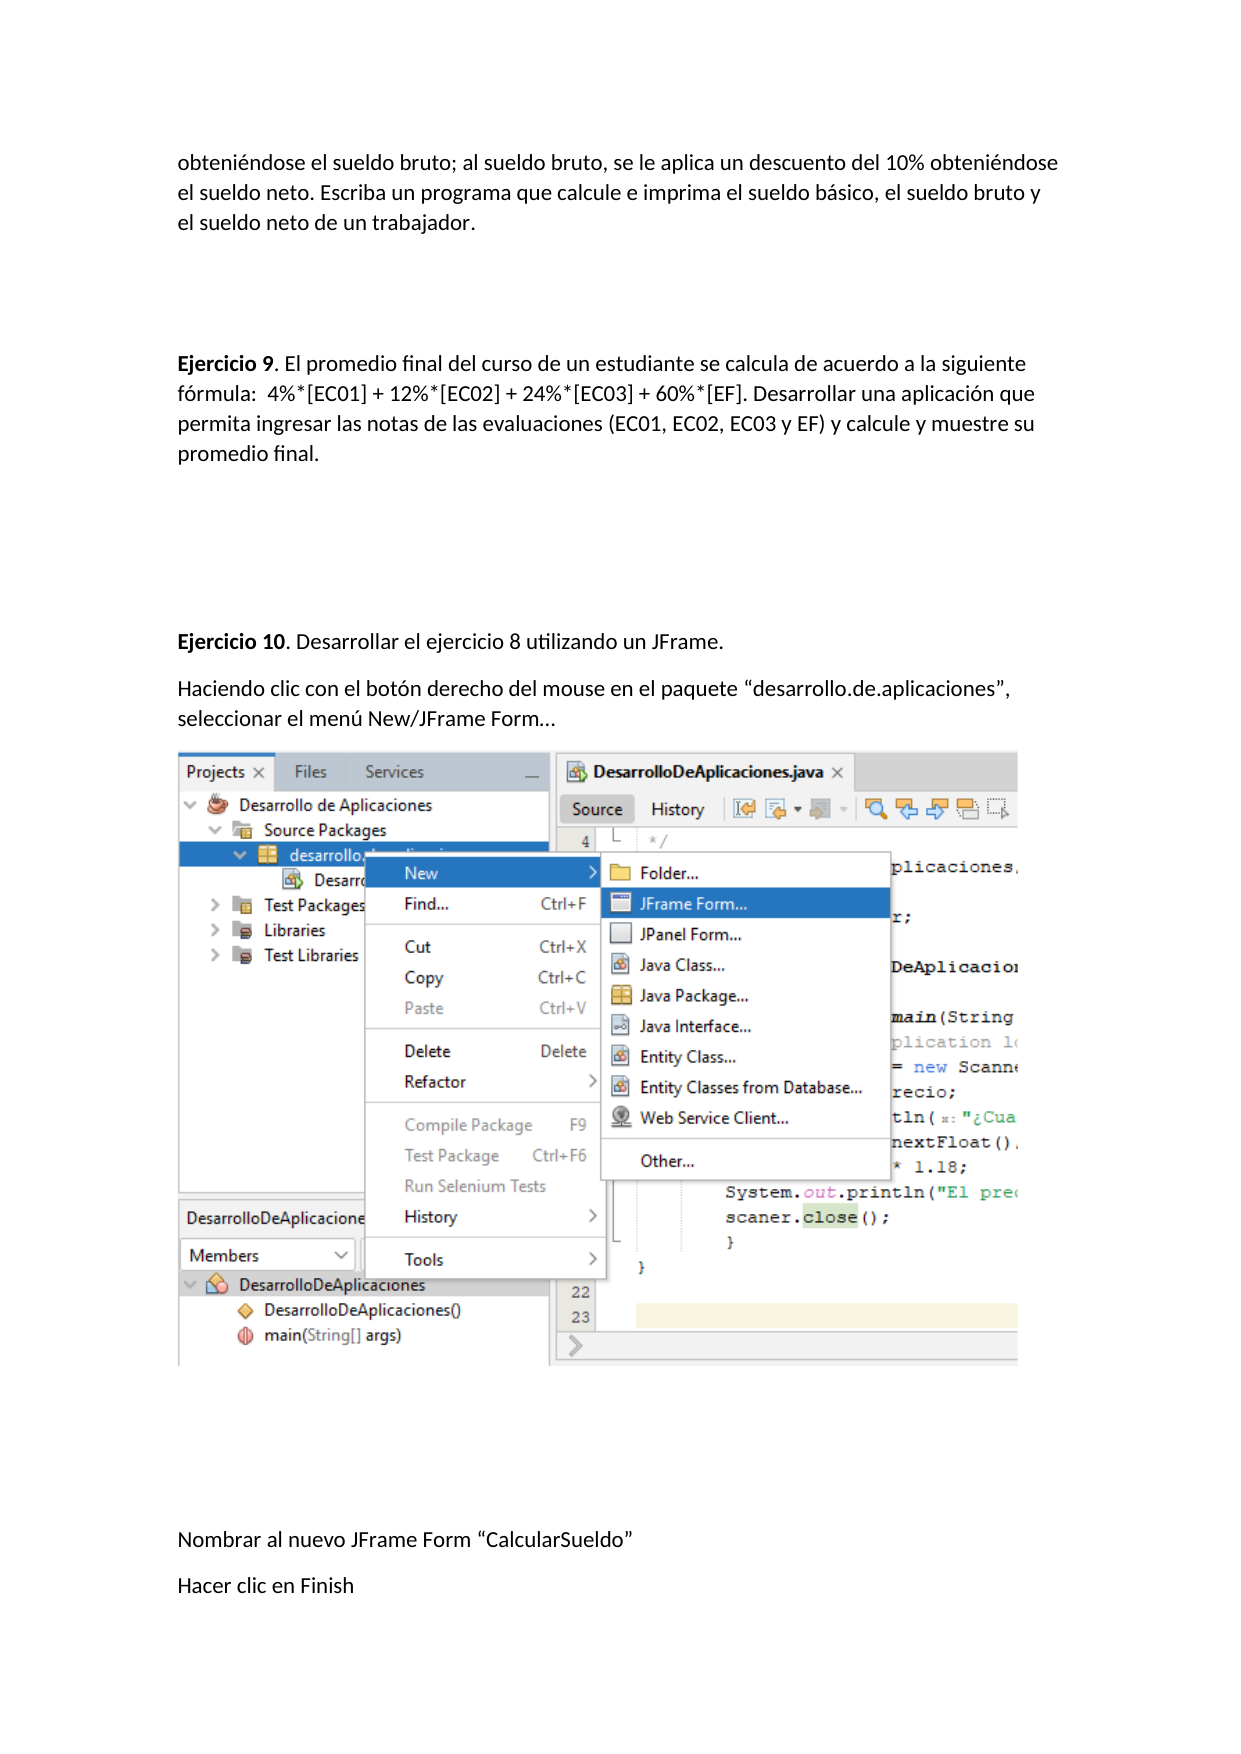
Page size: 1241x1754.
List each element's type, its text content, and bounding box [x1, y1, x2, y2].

text Nombrar al nuevo JFrame Form “CalcularSueldo” [177, 1525, 1063, 1553]
picture [177, 750, 1018, 1366]
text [177, 148, 1063, 236]
text Ejercicio 9. El promedio final del curso de un estudiante se calcula de acuerdo a la siguiente fórmula: 4%*[EC01] + 12%*[EC02] + 24%*[EC03] + 60%*[EF]. Desarrollar una aplicación que permita ingresar las notas de las evaluaciones (EC01, EC02, EC03 y EF) y calcule y muestre su promedio final. [177, 349, 1063, 467]
text Haciendo clic con el botón derecho del mouse en el paquete “desarrollo.de.aplicaciones”, seleccionar el menú New/JFrame Form… [177, 674, 1063, 732]
text Ejercicio 10. Desarrollar el ejercicio 8 utilizando un JFrame. [177, 627, 1063, 655]
text Hacer clic en Finish [177, 1572, 1063, 1599]
